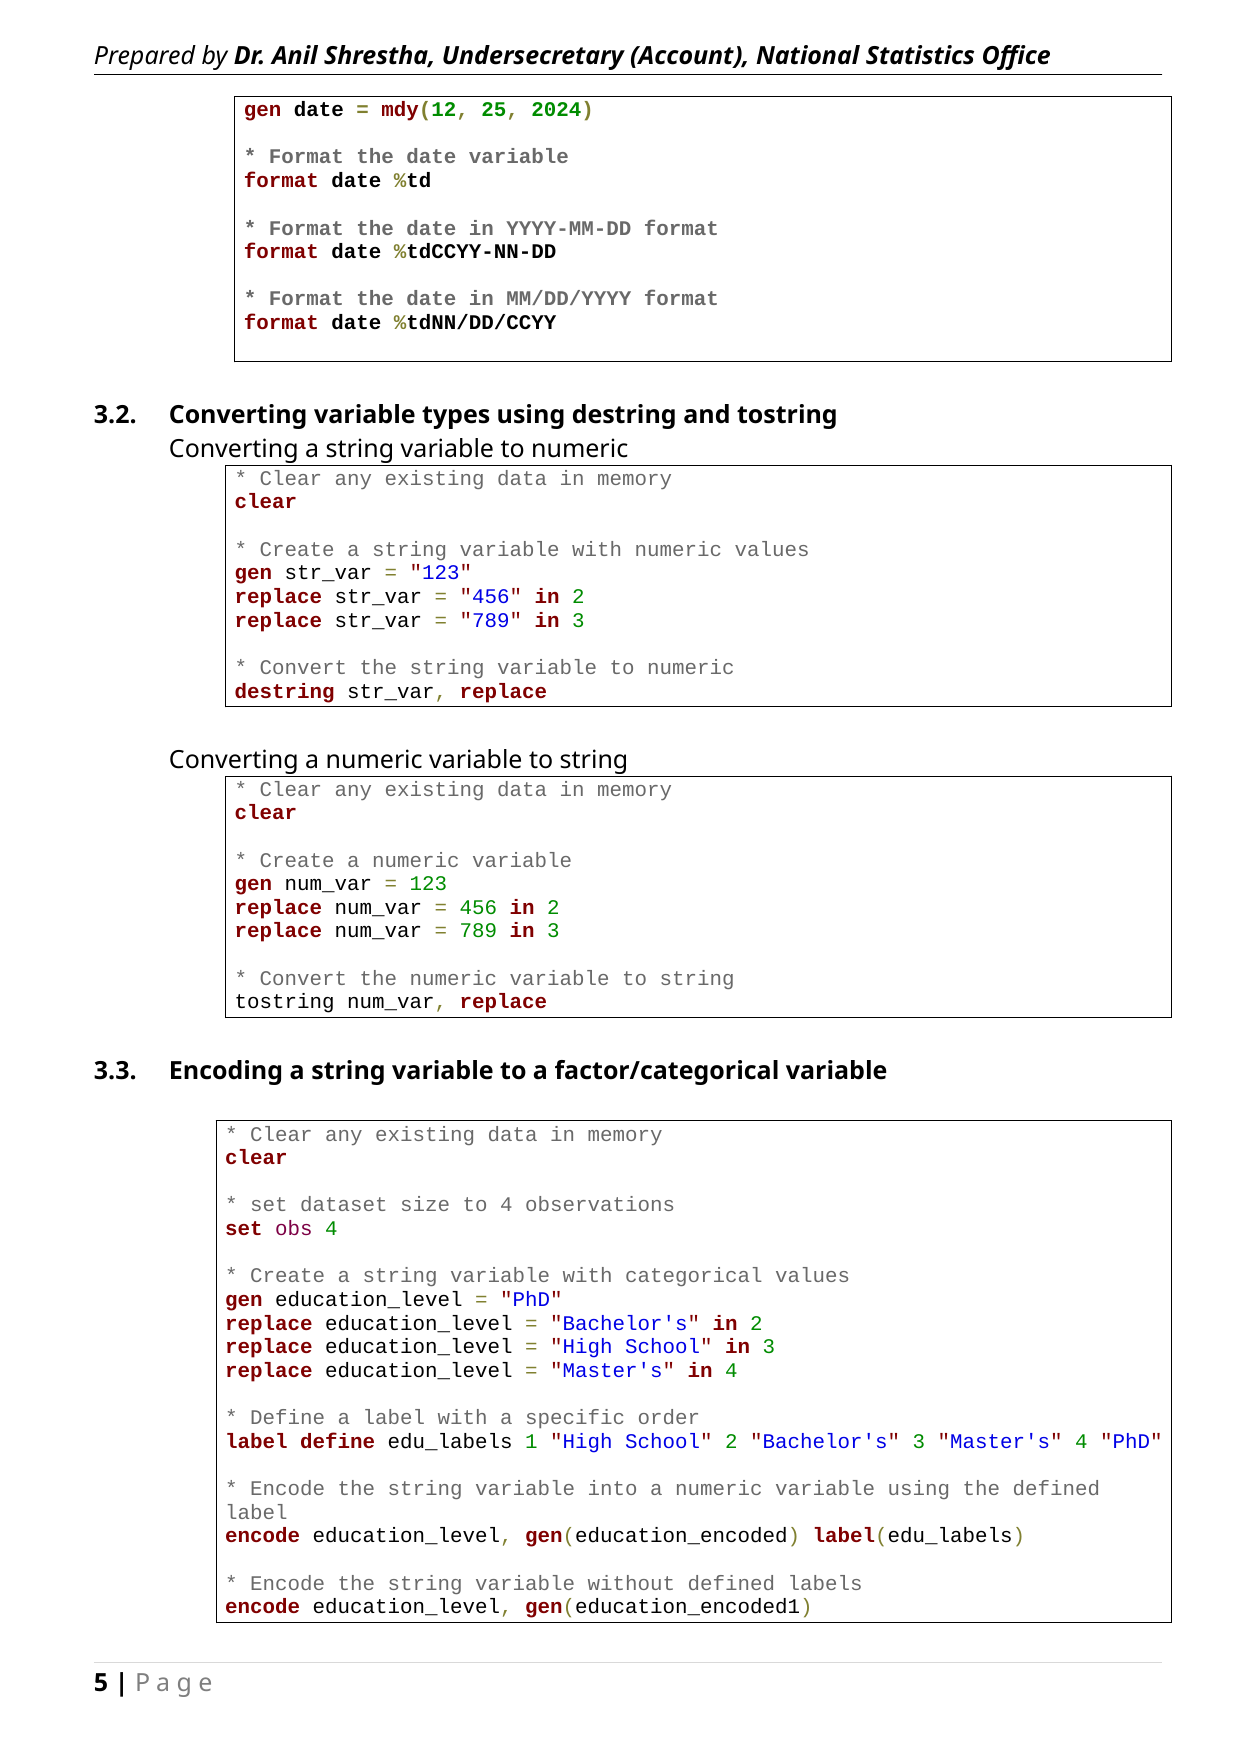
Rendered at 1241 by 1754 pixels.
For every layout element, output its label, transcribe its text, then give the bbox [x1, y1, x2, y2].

text * Create a string variable with categorical values [217, 1262, 1171, 1286]
text replace education_level = "Master's" in 4 [217, 1357, 1171, 1381]
text Converting a string variable to numeric [94, 431, 1162, 465]
text * Encode the string variable without defined labels [217, 1570, 1171, 1593]
text label define edu_labels 1 "High School" 2 "Bachelor's" 3 "Master's" 4 "PhD" [217, 1428, 1171, 1451]
text replace num_var = 789 in 3 [226, 917, 1171, 941]
text Converting a numeric variable to string [94, 741, 1162, 776]
text clear [226, 488, 1171, 512]
text gen str_var = "123" [226, 559, 1171, 583]
text replace education_level = "High School" in 3 [217, 1333, 1171, 1357]
text gen education_level = "PhD" [217, 1286, 1171, 1309]
text encode education_level, gen(education_encoded) label(edu_labels) [217, 1522, 1171, 1546]
text encode education_level, gen(education_encoded1) [217, 1593, 1171, 1622]
text * Create a string variable with numeric values [226, 536, 1171, 559]
text * Encode the string variable into a numeric variable using the defined label [217, 1475, 1171, 1522]
text replace str_var = "456" in 2 [226, 583, 1171, 607]
text * Clear any existing data in memory [226, 777, 1171, 799]
text gen date = mdy(12, 25, 2024) [235, 97, 1171, 120]
text format date %tdCCYY-NN-DD [235, 238, 1171, 262]
text replace num_var = 456 in 2 [226, 894, 1171, 917]
text destring str_var, replace [226, 677, 1171, 706]
text * set dataset size to 4 observations [217, 1191, 1171, 1215]
text tostring num_var, replace [226, 988, 1171, 1017]
text clear [217, 1144, 1171, 1168]
text * Convert the numeric variable to string [226, 965, 1171, 988]
text replace str_var = "789" in 3 [226, 607, 1171, 630]
text * Define a label with a specific order [217, 1404, 1171, 1428]
text set obs 4 [217, 1215, 1171, 1239]
text clear [226, 799, 1171, 823]
text format date %tdNN/DD/CCYY [235, 309, 1171, 333]
text gen num_var = 123 [226, 870, 1171, 894]
text * Convert the string variable to numeric [226, 654, 1171, 677]
text * Format the date variable [235, 143, 1171, 167]
list Encoding a string variable to a factor/categorical variable [94, 1052, 1162, 1086]
list Converting variable types using destring and tostring [94, 397, 1162, 431]
text * Create a numeric variable [226, 846, 1171, 870]
text * Clear any existing data in memory [217, 1121, 1171, 1144]
text * Clear any existing data in memory [226, 466, 1171, 488]
text * Format the date in YYYY-MM-DD format [235, 214, 1171, 238]
text * Format the date in MM/DD/YYYY format [235, 285, 1171, 309]
text replace education_level = "Bachelor's" in 2 [217, 1309, 1171, 1333]
text format date %td [235, 167, 1171, 191]
